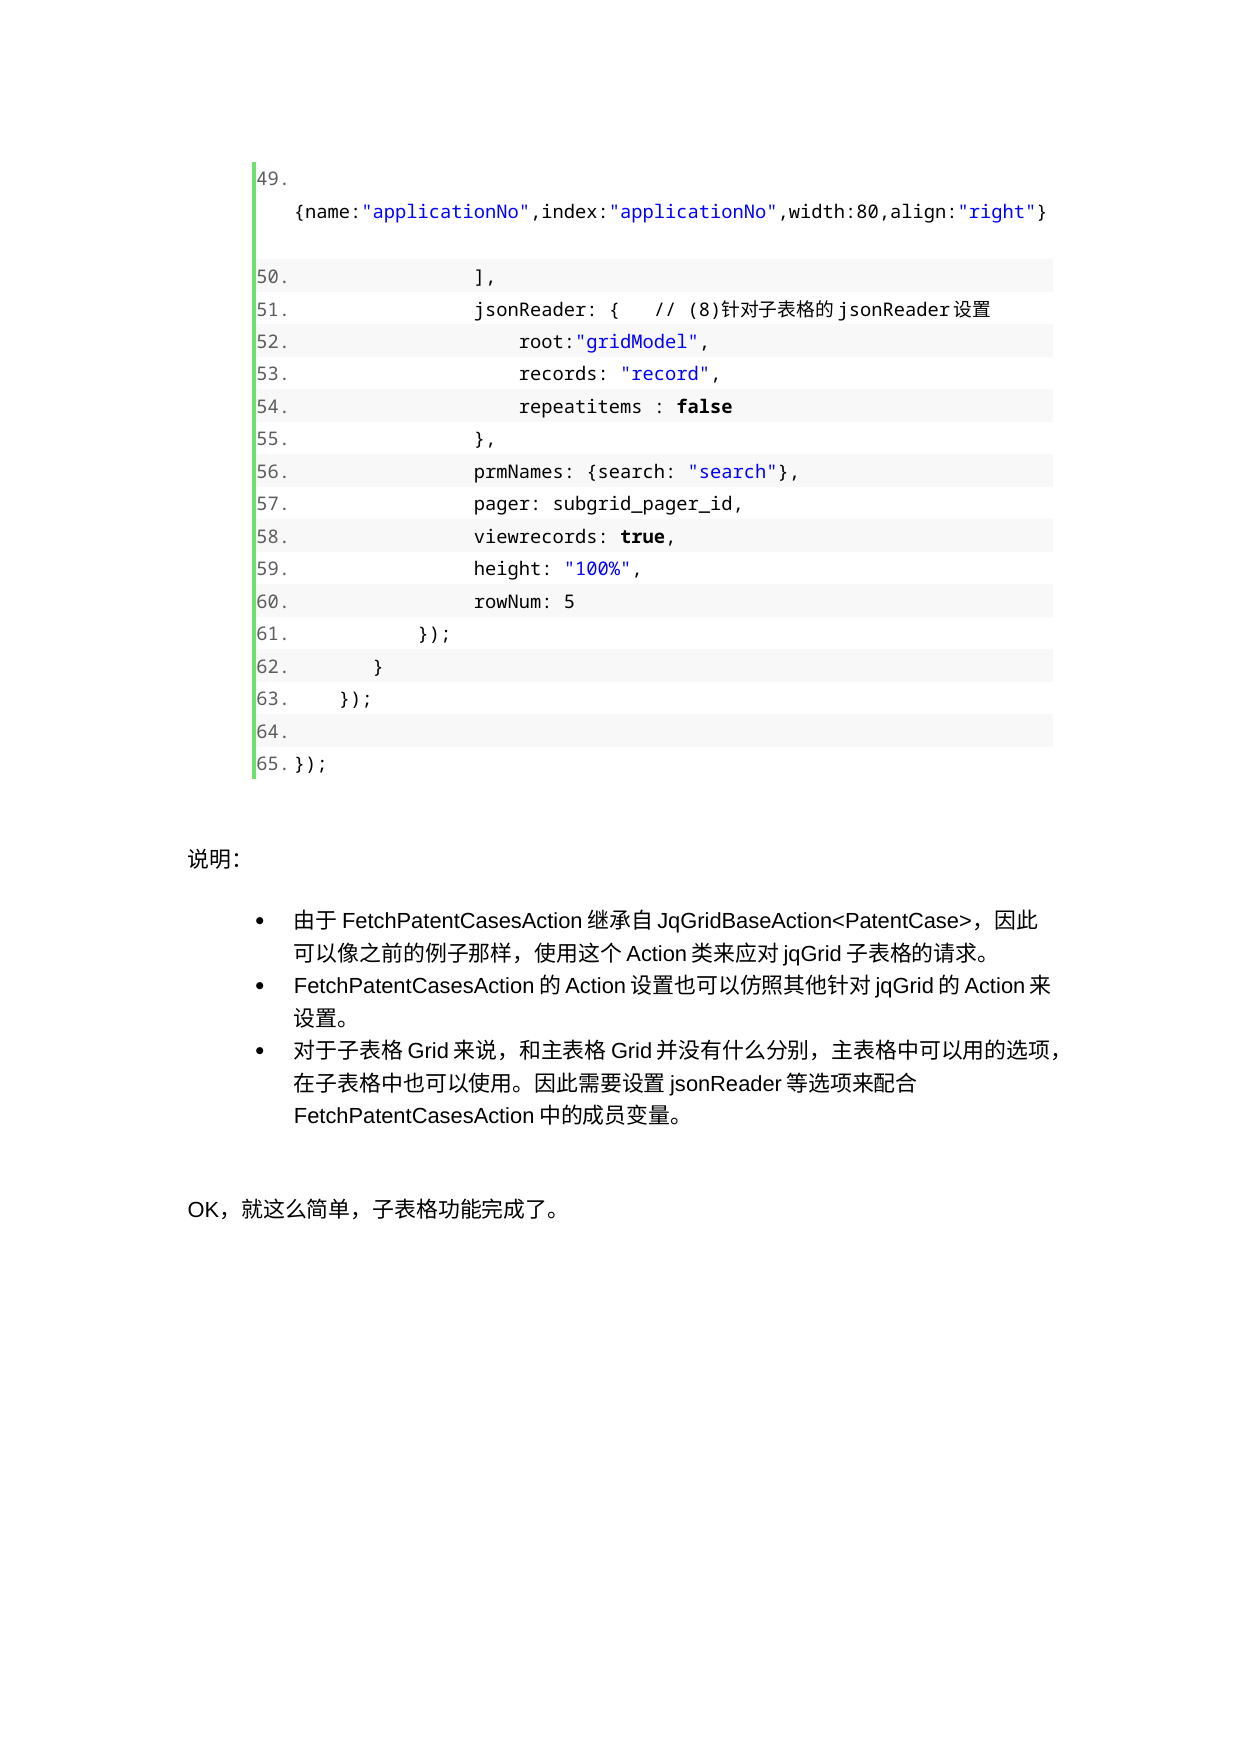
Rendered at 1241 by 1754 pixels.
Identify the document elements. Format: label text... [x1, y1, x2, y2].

list {name:"applicationNo",index:"applicationNo",width:80,align:"right"} [256, 162, 1053, 259]
list } [256, 649, 1053, 682]
text OK，就这么简单，子表格功能完成了。 [187, 1159, 1053, 1224]
list FetchPatentCasesAction的Action设置也可以仿照其他针对jqGrid的Action来设置。 [256, 968, 1053, 1033]
list jsonReader: { // (8)针对子表格的jsonReader设置 [256, 292, 1053, 324]
list 由于FetchPatentCasesAction继承自JqGridBaseAction<PatentCase>，因此可以像之前的例子那样，使用这个Action类来应对jqGrid子表格的请求。 [256, 903, 1053, 968]
list 对于子表格Grid来说，和主表格Grid并没有什么分别，主表格中可以用的选项，在子表格中也可以使用。因此需要设置jsonReader等选项来配合FetchPatentCasesAction中的成员变量。 [256, 1033, 1053, 1130]
list }, [256, 422, 1053, 454]
list rowNum: 5 [256, 584, 1053, 617]
list }); [256, 682, 1053, 714]
list ], [256, 259, 1053, 292]
text 说明： [187, 809, 1053, 874]
list repeatitems : false [256, 389, 1053, 422]
list viewrecords: true, [256, 519, 1053, 552]
list records: "record", [256, 357, 1053, 389]
list pager: subgrid_pager_id, [256, 487, 1053, 519]
list height: "100%", [256, 552, 1053, 584]
list root:"gridModel", [256, 324, 1053, 357]
list prmNames: {search: "search"}, [256, 454, 1053, 487]
list }); [256, 617, 1053, 649]
list }); [256, 747, 1053, 779]
